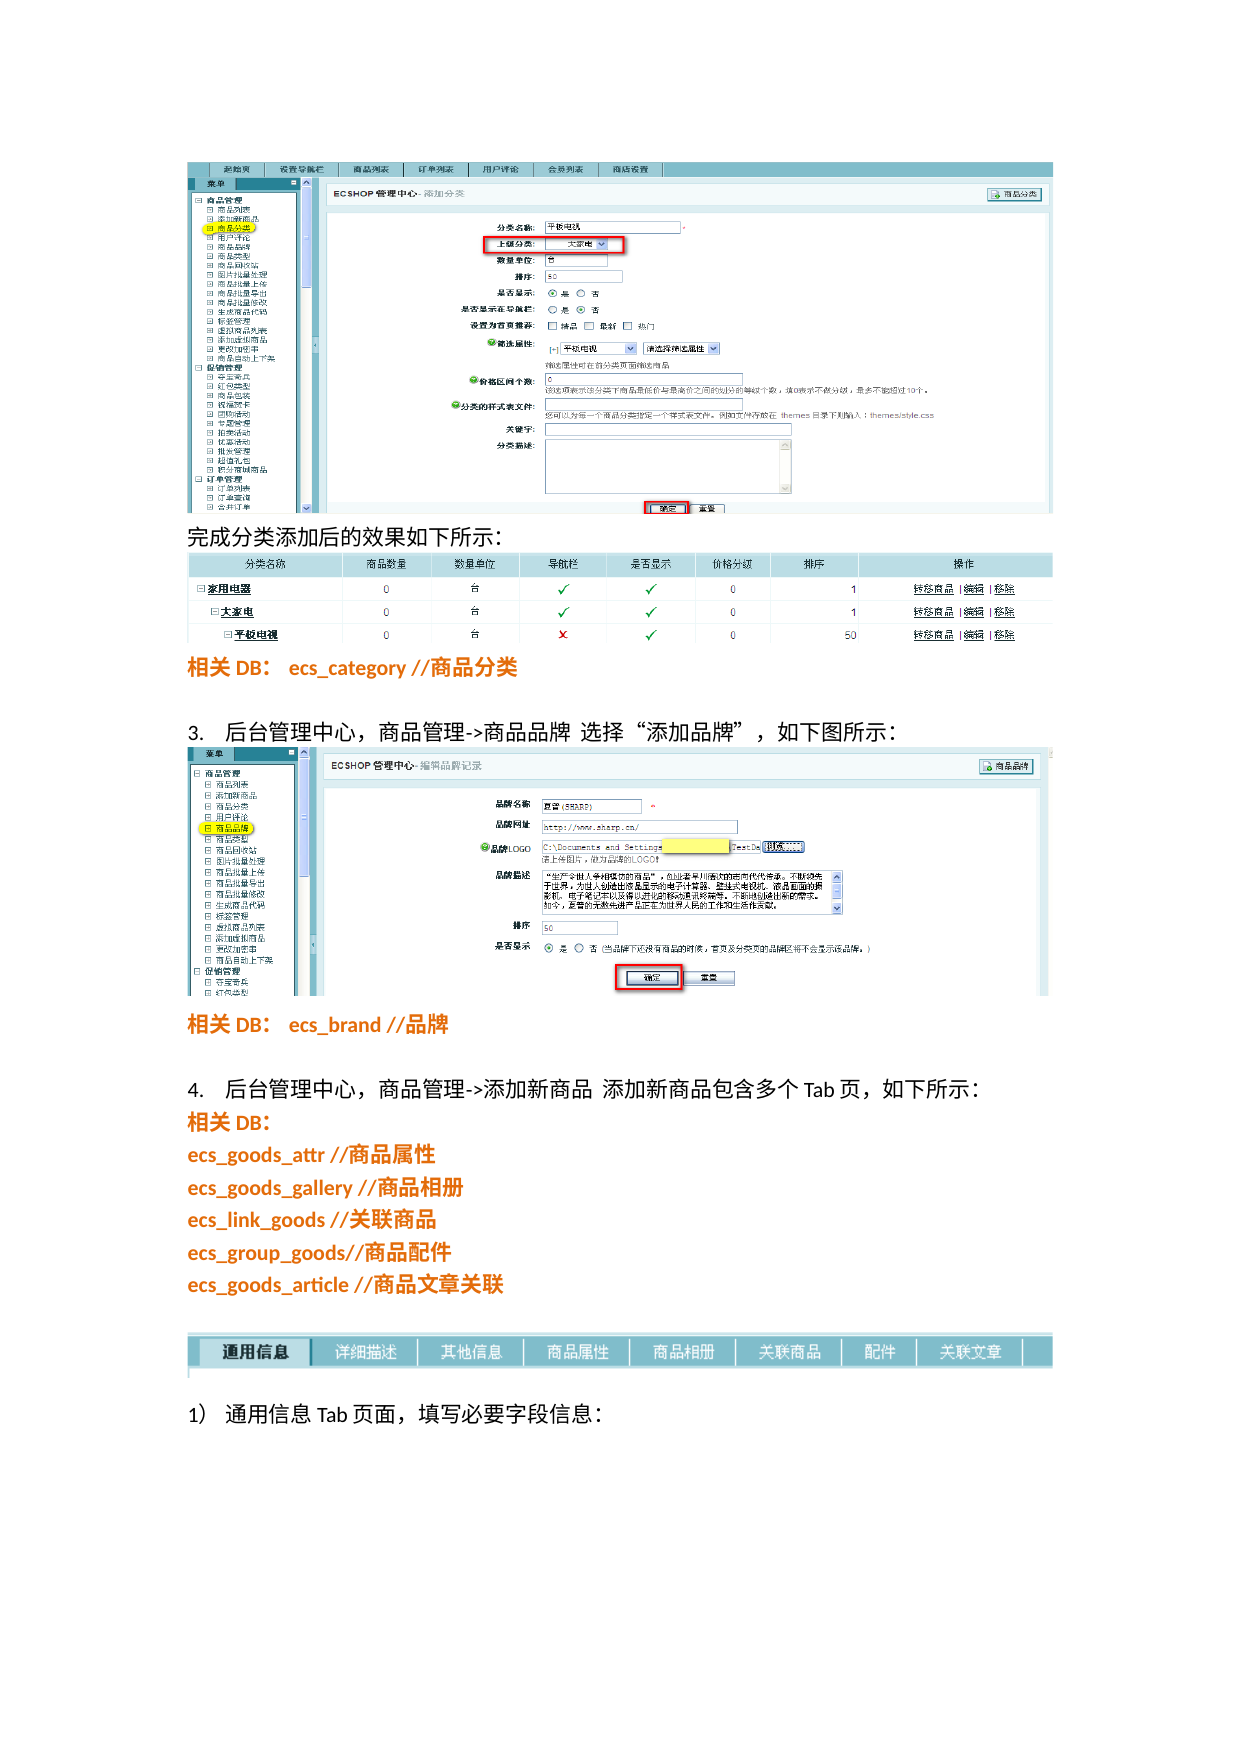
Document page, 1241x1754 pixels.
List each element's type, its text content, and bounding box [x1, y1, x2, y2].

text 相关DB： ecs_category //商品分类 [187, 649, 1053, 682]
list 后台管理中心，商品管理->商品品牌 选择“添加品牌”，如下图所示： [187, 714, 1053, 747]
text ecs_goods_article //商品文章关联 [187, 1267, 1053, 1299]
text ecs_group_goods//商品配件 [187, 1234, 1053, 1267]
picture [187, 747, 1053, 996]
picture [187, 162, 1054, 514]
text ecs_link_goods //关联商品 [187, 1202, 1053, 1234]
text 完成分类添加后的效果如下所示： [187, 519, 1053, 552]
picture [187, 1332, 1053, 1378]
list 后台管理中心，商品管理->添加新商品 添加新商品包含多个Tab页，如下所示： [187, 1072, 1053, 1104]
text 相关DB： ecs_brand //品牌 [187, 1007, 1053, 1039]
picture [187, 552, 1053, 643]
text 相关DB： [187, 1104, 1053, 1137]
list 通用信息Tab页面，填写必要字段信息： [187, 1397, 1053, 1429]
text ecs_goods_gallery //商品相册 [187, 1169, 1053, 1202]
text ecs_goods_attr //商品属性 [187, 1137, 1053, 1169]
